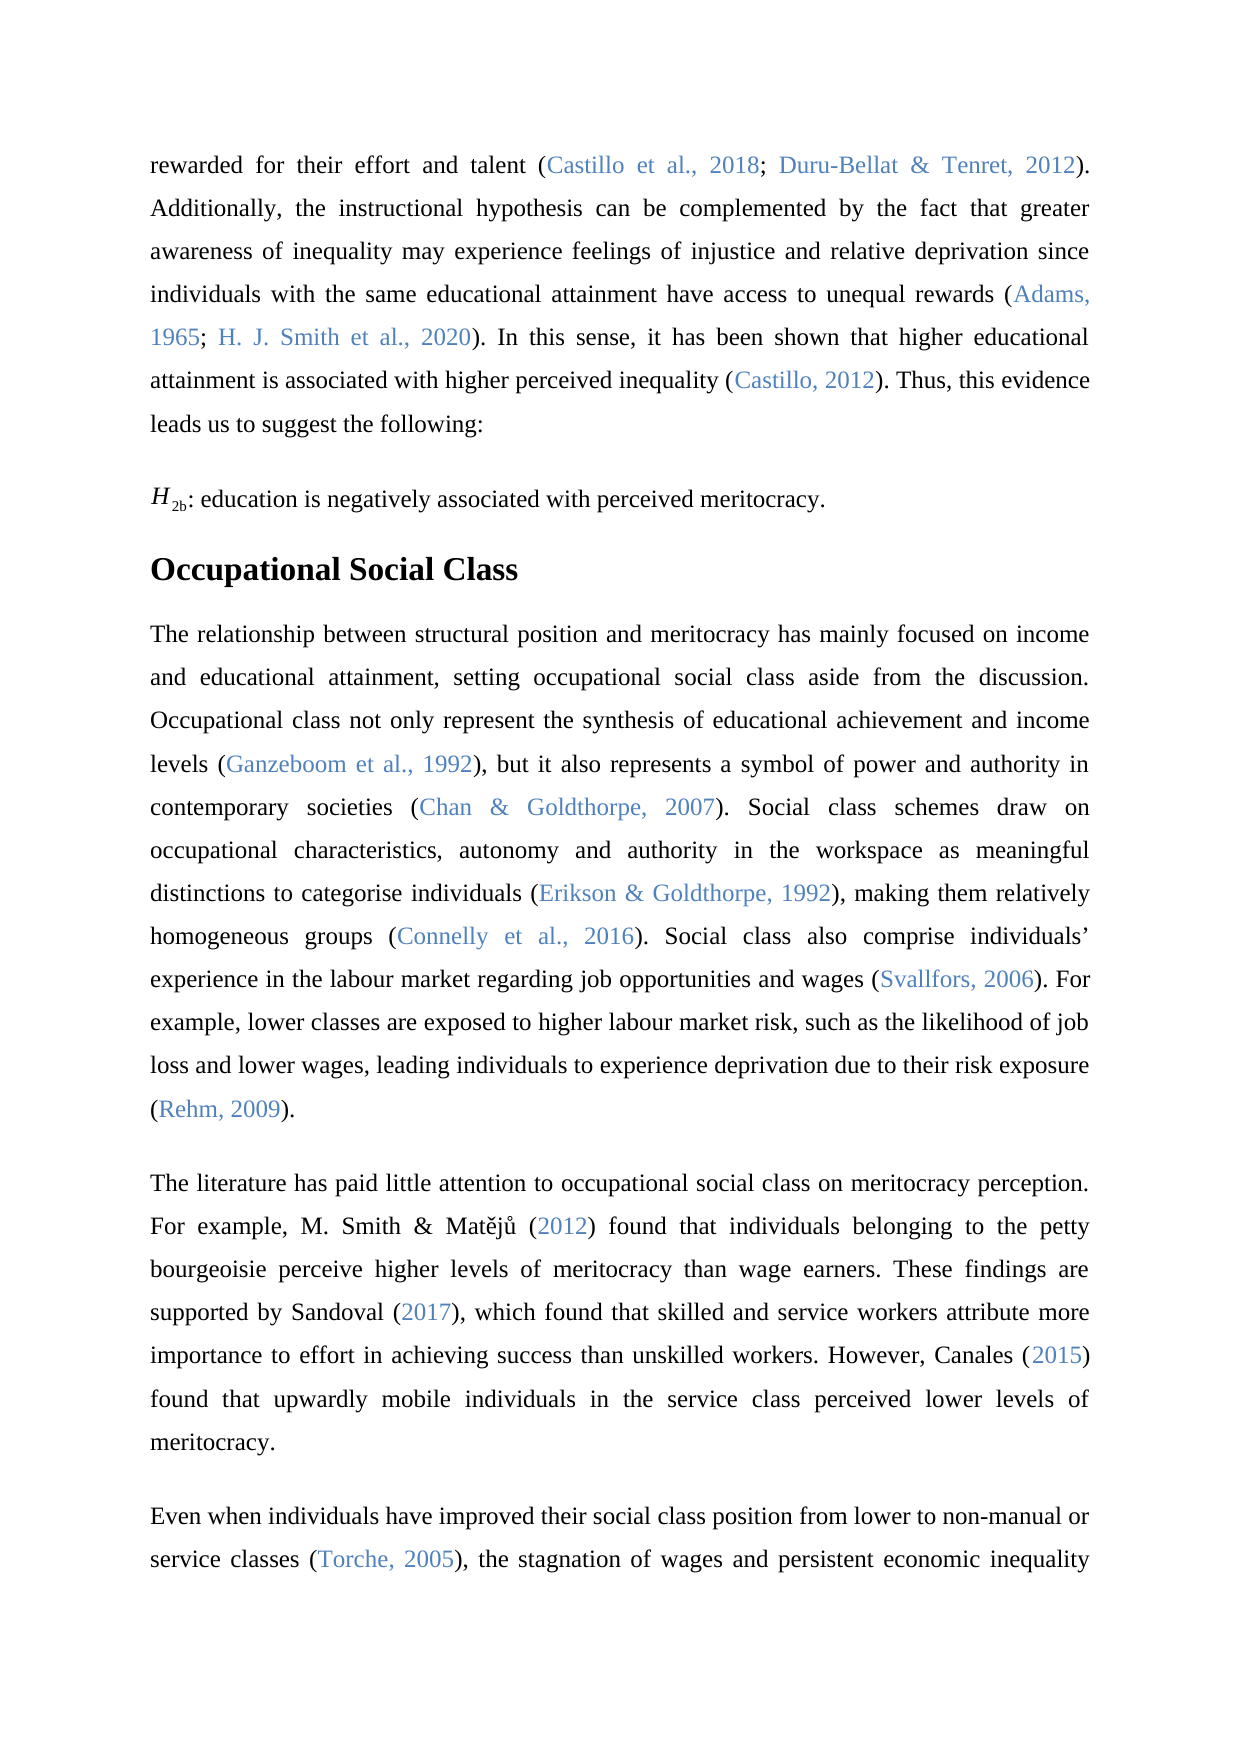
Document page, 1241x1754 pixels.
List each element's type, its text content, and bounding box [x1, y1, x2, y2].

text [150, 1501, 1090, 1573]
text The literature has paid little attention to occupational social class on meritocracy perception. For example, M. Smith & Matějů (2012) found that individuals belonging to the petty bourgeoisie perceive higher levels of meritocracy than wage earners. These findings are supported by Sandoval (2017), which found that skilled and service workers attribute more importance to effort in achieving success than unskilled workers. However, Canales (2015) found that upwardly mobile individuals in the service class perceived lower levels of meritocracy. [150, 1168, 1090, 1456]
subtitle Occupational Social Class [150, 550, 1090, 588]
text : education is negatively associated with perceived meritocracy. [150, 483, 1090, 514]
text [150, 150, 1090, 437]
text The relationship between structural position and meritocracy has mainly focused on income and educational attainment, setting occupational social class aside from the discussion. Occupational class not only represent the synthesis of educational achievement and income levels (Ganzeboom et al., 1992), but it also represents a symbol of power and authority in contemporary societies (Chan & Goldthorpe, 2007). Social class schemes draw on occupational characteristics, autonomy and authority in the workspace as meaningful distinctions to categorise individuals (Erikson & Goldthorpe, 1992), making them relatively homogeneous groups (Connelly et al., 2016). Social class also comprise individuals’ experience in the labour market regarding job opportunities and wages (Svallfors, 2006). For example, lower classes are exposed to higher labour market risk, such as the likelihood of job loss and lower wages, leading individuals to experience deprivation due to their risk exposure (Rehm, 2009). [150, 619, 1090, 1122]
